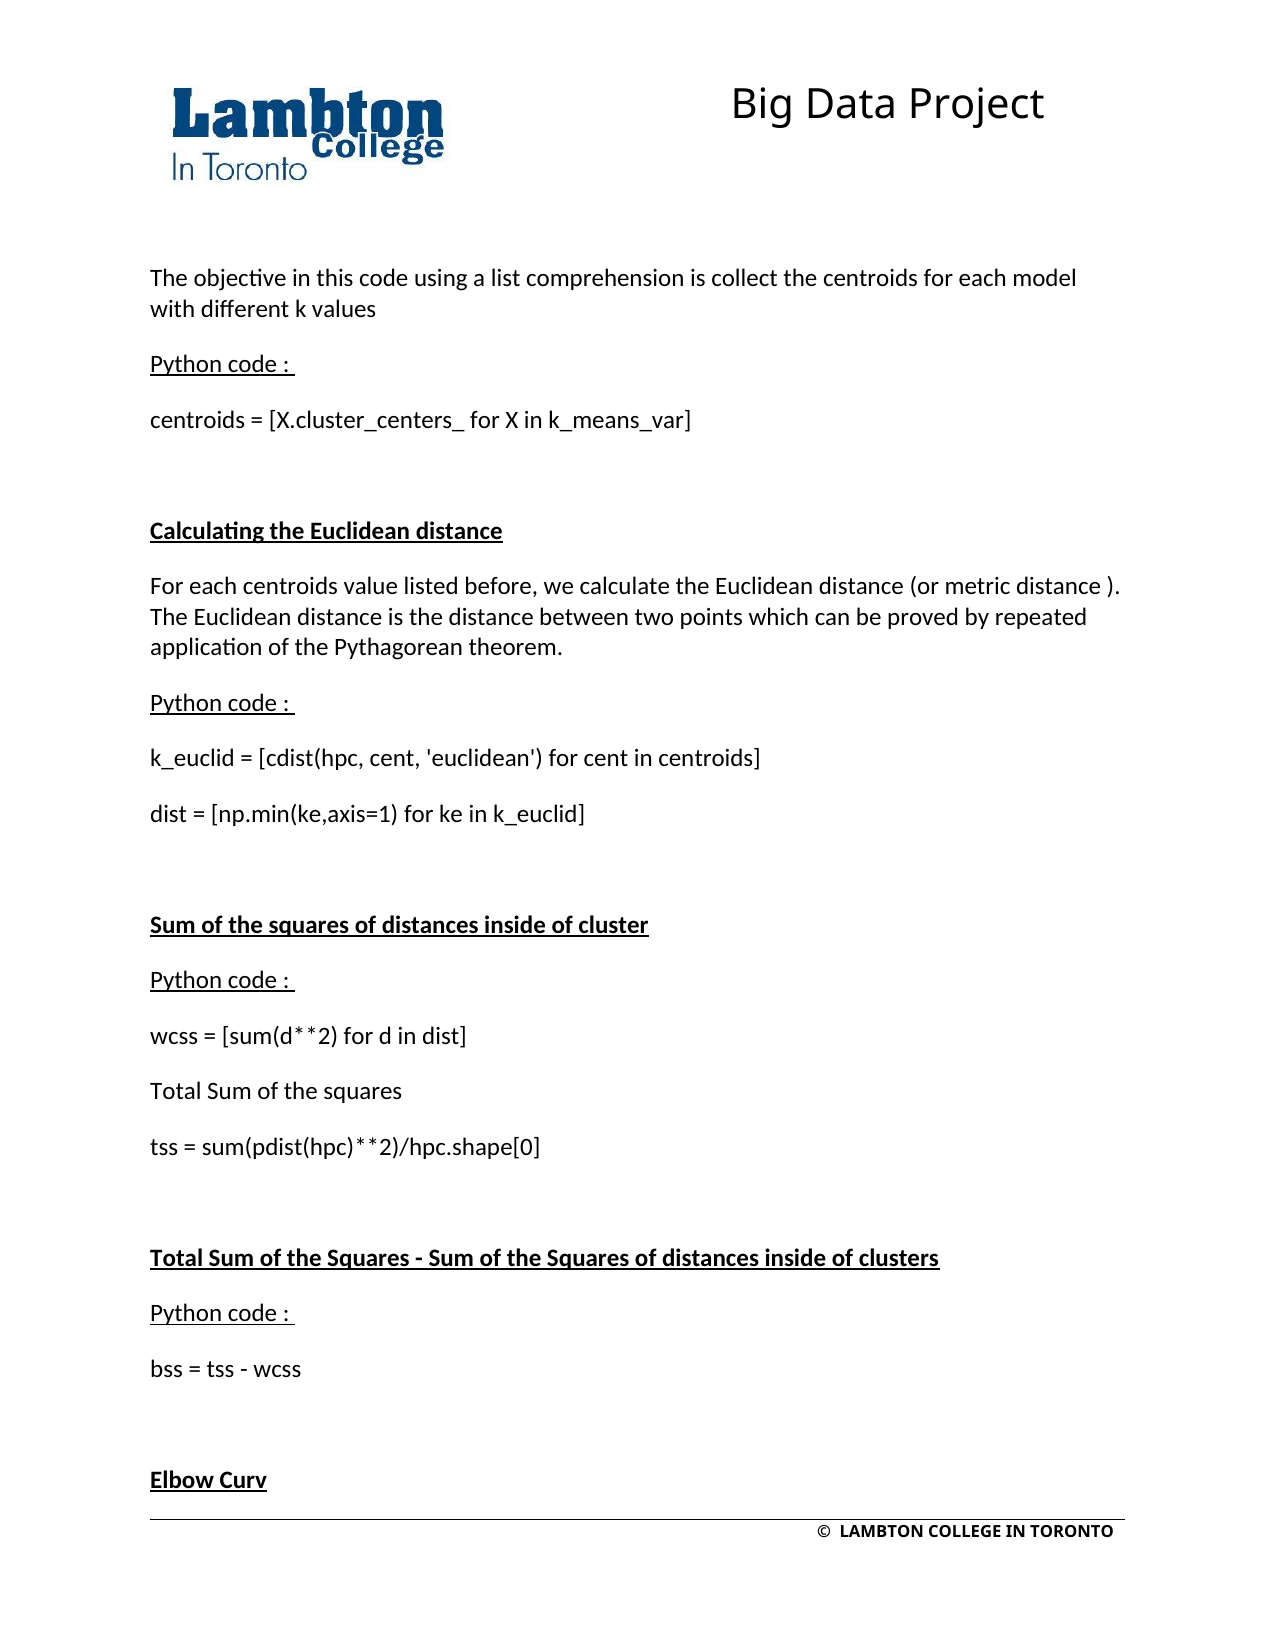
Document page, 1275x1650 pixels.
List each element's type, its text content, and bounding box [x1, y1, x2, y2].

text centroids = [X.cluster_centers_ for X in k_means_var] [150, 404, 1125, 434]
picture [161, 73, 456, 191]
text Total Sum of the squares [150, 1076, 1125, 1106]
text Calculating the Euclidean distance [150, 515, 1125, 545]
text Python code : [150, 348, 1125, 379]
text For each centroids value listed before, we calculate the Euclidean distance (or metric distance ). The Euclidean distance is the distance between two points which can be proved by repeated application of the Pythagorean theorem. [150, 570, 1125, 662]
text Python code : [150, 964, 1125, 995]
text Elbow Curv [150, 1464, 1125, 1495]
text Sum of the squares of distances inside of cluster [150, 909, 1125, 939]
text wcss = [sum(d**2) for d in dist] [150, 1020, 1125, 1051]
text k_euclid = [cdist(hpc, cent, 'euclidean') for cent in centroids] [150, 742, 1125, 773]
text Python code : [150, 1298, 1125, 1328]
text Total Sum of the Squares - Sum of the Squares of distances inside of clusters [150, 1242, 1125, 1273]
text The objective in this code using a list comprehension is collect the centroids for each model with different k values [150, 262, 1125, 323]
text tss = sum(pdist(hpc)**2)/hpc.shape[0] [150, 1131, 1125, 1162]
text Python code : [150, 687, 1125, 717]
text bss = tss - wcss [150, 1353, 1125, 1384]
text dist = [np.min(ke,axis=1) for ke in k_euclid] [150, 798, 1125, 828]
